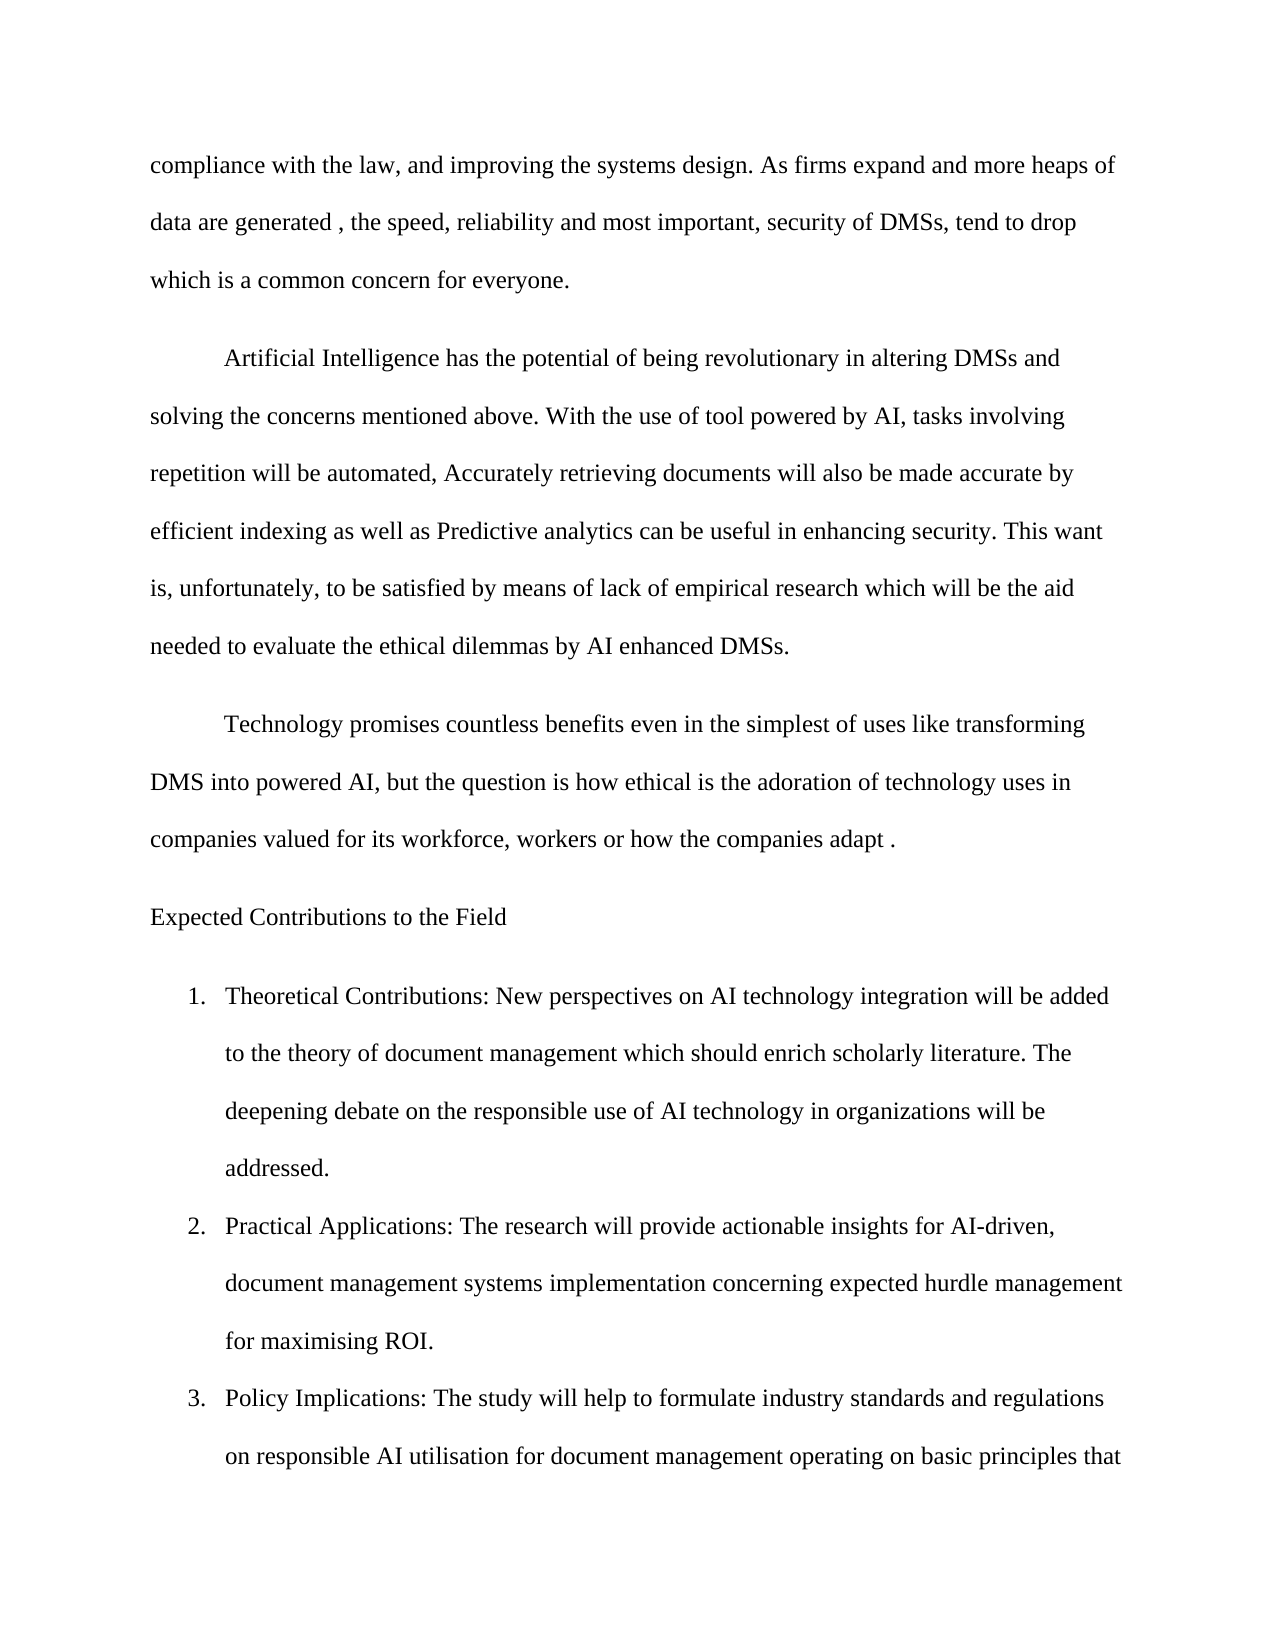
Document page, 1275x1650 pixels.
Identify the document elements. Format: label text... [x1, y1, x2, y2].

text Expected Contributions to the Field [150, 902, 1125, 931]
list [187, 1383, 1125, 1469]
text Technology promises countless benefits even in the simplest of uses like transforming DMS into powered AI, but the question is how ethical is the adoration of technology uses in companies valued for its workforce, workers or how the companies adapt . [150, 709, 1125, 853]
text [150, 150, 1125, 294]
list Practical Applications: The research will provide actionable insights for AI-driven, document management systems implementation concerning expected hurdle management for maximising ROI. [187, 1211, 1125, 1354]
text Artificial Intelligence has the potential of being revolutionary in altering DMSs and solving the concerns mentioned above. With the use of tool powered by AI, tasks involving repetition will be automated, Accurately retrieving documents will also be made accurate by efficient indexing as well as Predictive analytics can be useful in enhancing security. This want is, unfortunately, to be satisfied by means of lack of empirical research which will be the aid needed to evaluate the ethical dilemmas by AI enhanced DMSs. [150, 343, 1125, 659]
list Theoretical Contributions: New perspectives on AI technology integration will be added to the theory of document management which should enrich scholarly literature. The deepening debate on the responsible use of AI technology in organizations will be addressed. [187, 981, 1125, 1182]
